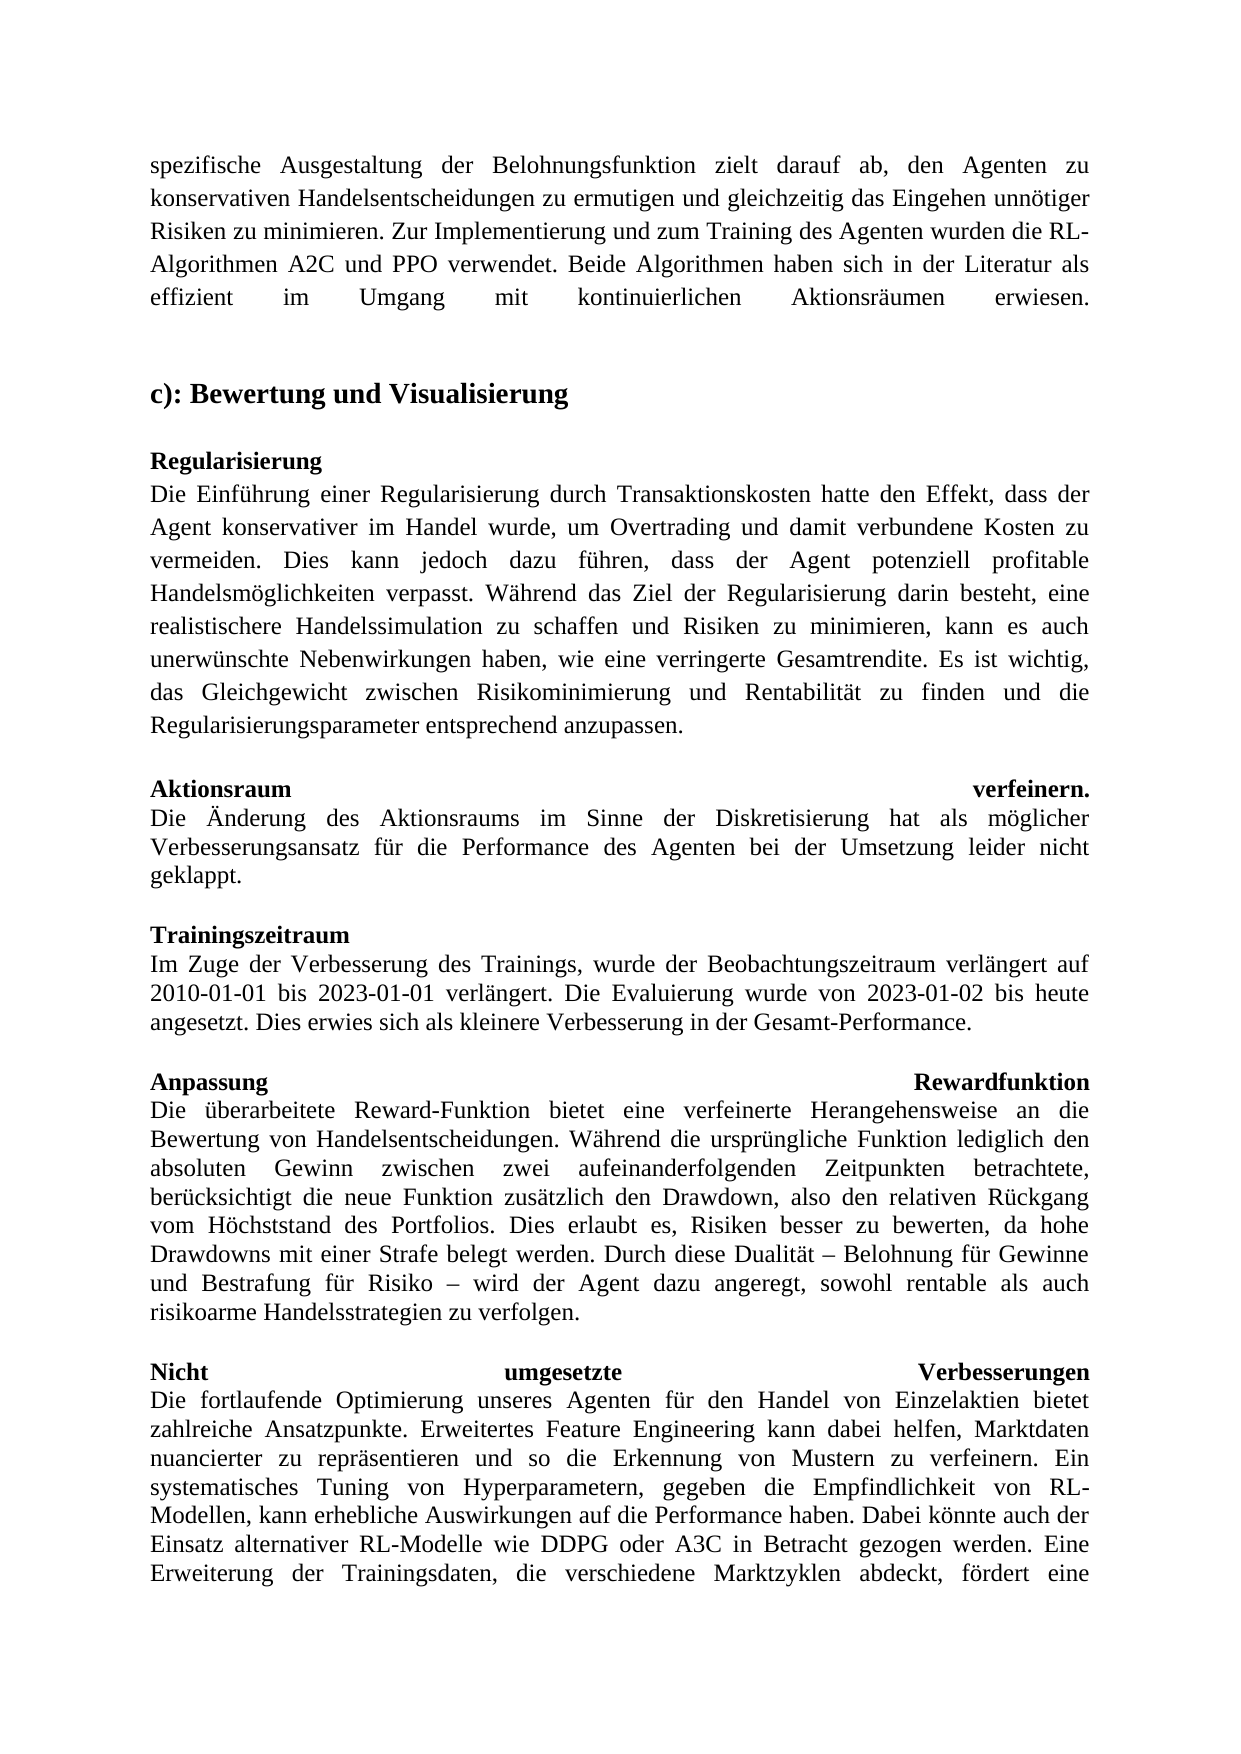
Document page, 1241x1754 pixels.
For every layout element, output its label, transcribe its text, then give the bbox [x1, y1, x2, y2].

text Anpassung Rewardfunktion Die überarbeitete Reward-Funktion bietet eine verfeinerte Herangehensweise an die Bewertung von Handelsentscheidungen. Während die ursprüngliche Funktion lediglich den absoluten Gewinn zwischen zwei aufeinanderfolgenden Zeitpunkten betrachtete, berücksichtigt die neue Funktion zusätzlich den Drawdown, also den relativen Rückgang vom Höchststand des Portfolios. Dies erlaubt es, Risiken besser zu bewerten, da hohe Drawdowns mit einer Strafe belegt werden. Durch diese Dualität – Belohnung für Gewinne und Bestrafung für Risiko – wird der Agent dazu angeregt, sowohl rentable als auch risikoarme Handelsstrategien zu verfolgen. [150, 1067, 1090, 1326]
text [150, 1357, 1090, 1587]
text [150, 150, 1090, 341]
text Regularisierung Die Einführung einer Regularisierung durch Transaktionskosten hatte den Effekt, dass der Agent konservativer im Handel wurde, um Overtrading und damit verbundene Kosten zu vermeiden. Dies kann jedoch dazu führen, dass der Agent potenziell profitable Handelsmöglichkeiten verpasst. Während das Ziel der Regularisierung darin besteht, eine realistischere Handelssimulation zu schaffen und Risiken zu minimieren, kann es auch unerwünschte Nebenwirkungen haben, wie eine verringerte Gesamtrendite. Es ist wichtig, das Gleichgewicht zwischen Risikominimierung und Rentabilität zu finden und die Regularisierungsparameter entsprechend anzupassen. [150, 446, 1090, 739]
text Aktionsraum verfeinern. Die Änderung des Aktionsraums im Sinne der Diskretisierung hat als möglicher Verbesserungsansatz für die Performance des Agenten bei der Umsetzung leider nicht geklappt. [150, 774, 1090, 889]
text Trainingszeitraum Im Zuge der Verbesserung des Trainings, wurde der Beobachtungszeitraum verlängert auf 2010-01-01 bis 2023-01-01 verlängert. Die Evaluierung wurde von 2023-01-02 bis heute angesetzt. Dies erwies sich als kleinere Verbesserung in der Gesamt-Performance. [150, 921, 1090, 1036]
text c): Bewertung und Visualisierung [150, 376, 1090, 410]
